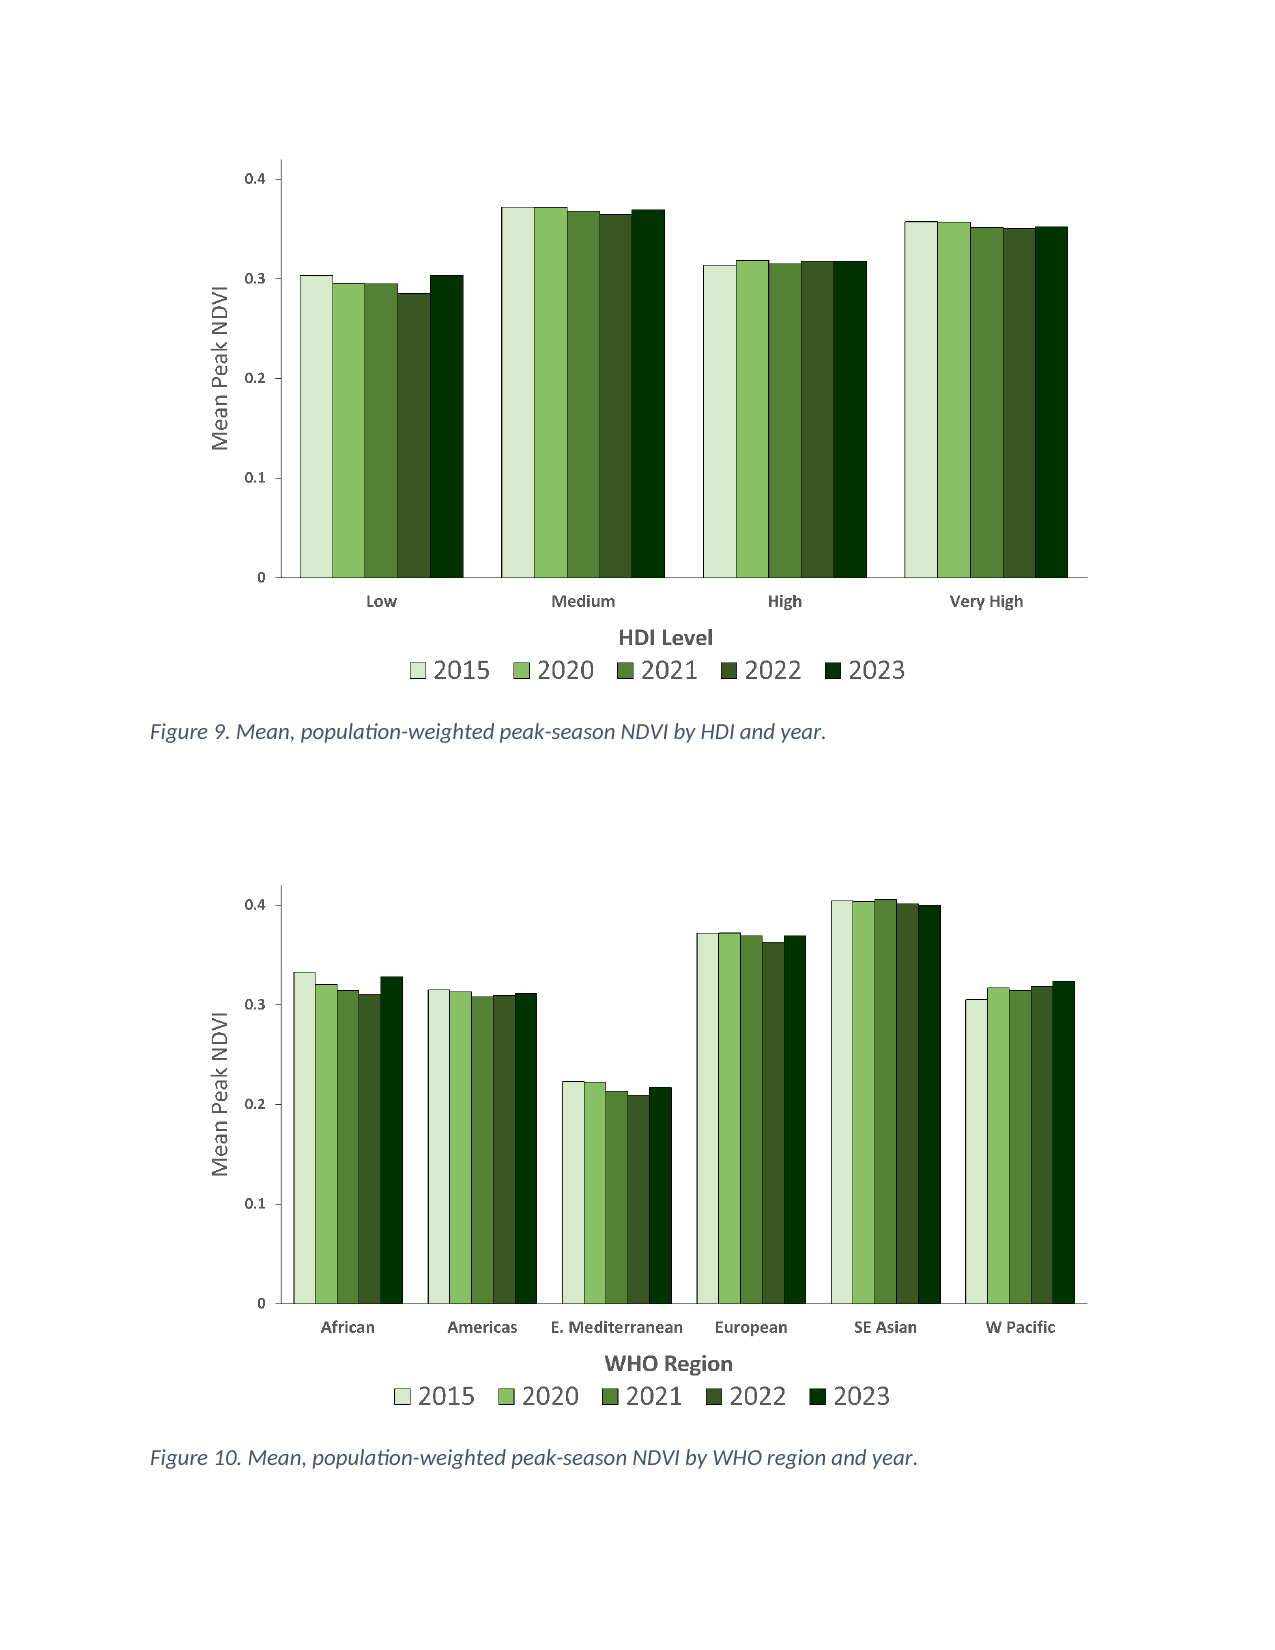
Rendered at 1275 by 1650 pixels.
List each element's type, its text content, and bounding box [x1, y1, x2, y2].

picture [150, 150, 1125, 699]
picture [150, 875, 1125, 1425]
text Figure 10. Mean, population-weighted peak-season NDVI by WHO region and year. [150, 1443, 1125, 1471]
text Figure 9. Mean, population-weighted peak-season NDVI by HDI and year. [150, 717, 1125, 746]
